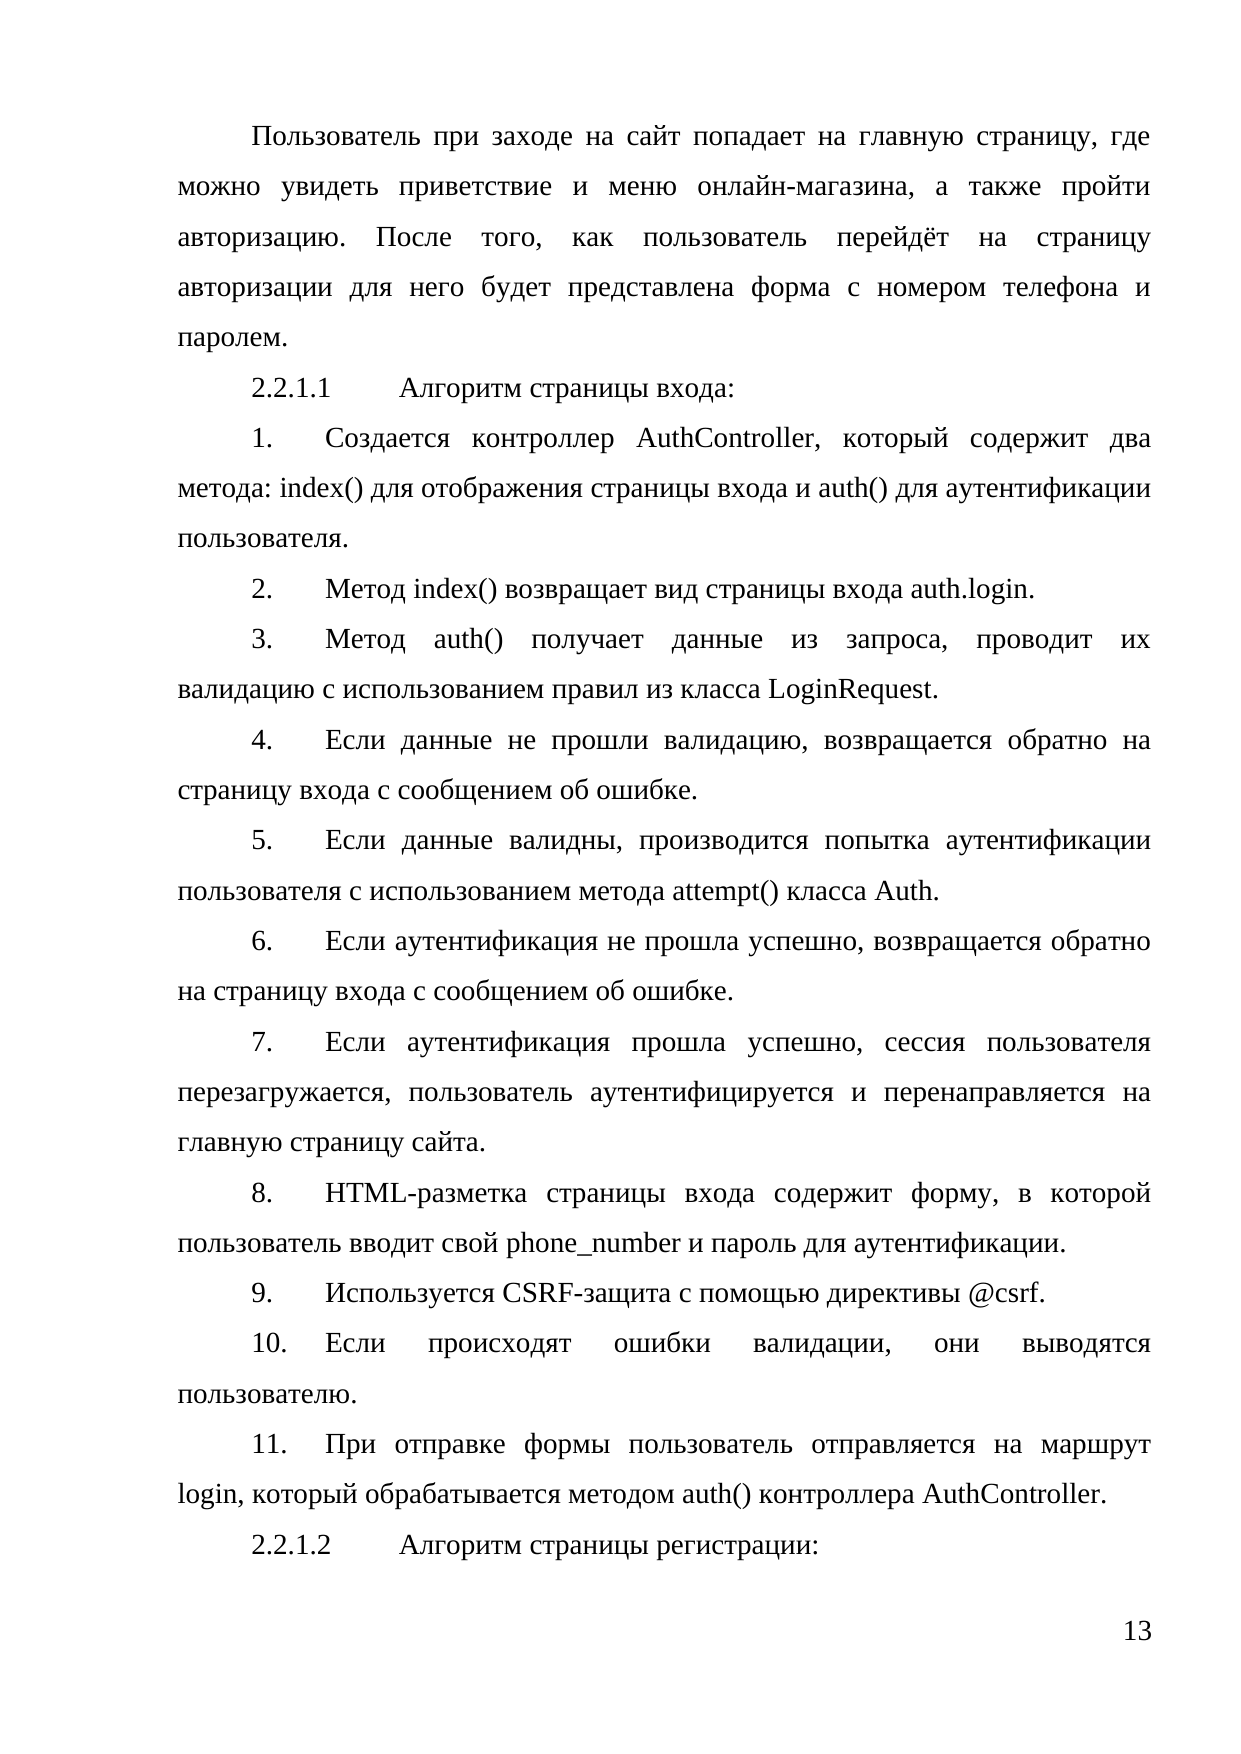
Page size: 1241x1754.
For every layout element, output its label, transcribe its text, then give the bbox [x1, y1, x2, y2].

text Пользователь при заходе на сайт попадает на главную страницу, где можно увидеть приветствие и меню онлайн-магазина, а также пройти авторизацию. После того, как пользователь перейдёт на страницу авторизации для него будет представлена форма с номером телефона и паролем. [177, 118, 1152, 353]
list Используется CSRF-защита с помощью директивы @csrf. [177, 1275, 1152, 1309]
list Если аутентификация прошла успешно, сессия пользователя перезагружается, пользователь аутентифицируется и перенаправляется на главную страницу сайта. [177, 1024, 1152, 1158]
list Алгоритм страницы входа: [177, 370, 1152, 403]
list Создается контроллер AuthController, который содержит два метода: index() для отображения страницы входа и auth() для аутентификации пользователя. [177, 420, 1152, 554]
list Если данные не прошли валидацию, возвращается обратно на страницу входа с сообщением об ошибке. [177, 722, 1152, 806]
list Алгоритм страницы регистрации: [177, 1527, 1152, 1560]
list Если происходят ошибки валидации, они выводятся пользователю. [177, 1326, 1152, 1409]
list Если аутентификация не прошла успешно, возвращается обратно на страницу входа с сообщением об ошибке. [177, 923, 1152, 1007]
list При отправке формы пользователь отправляется на маршрут login, который обрабатывается методом auth() контроллера AuthController. [177, 1426, 1152, 1510]
list Метод auth() получает данные из запроса, проводит их валидацию с использованием правил из класса LoginRequest. [177, 621, 1152, 705]
list HTML-разметка страницы входа содержит форму, в которой пользователь вводит свой phone_number и пароль для аутентификации. [177, 1175, 1152, 1258]
list Если данные валидны, производится попытка аутентификации пользователя с использованием метода attempt() класса Auth. [177, 822, 1152, 906]
list Метод index() возвращает вид страницы входа auth.login. [177, 571, 1152, 604]
